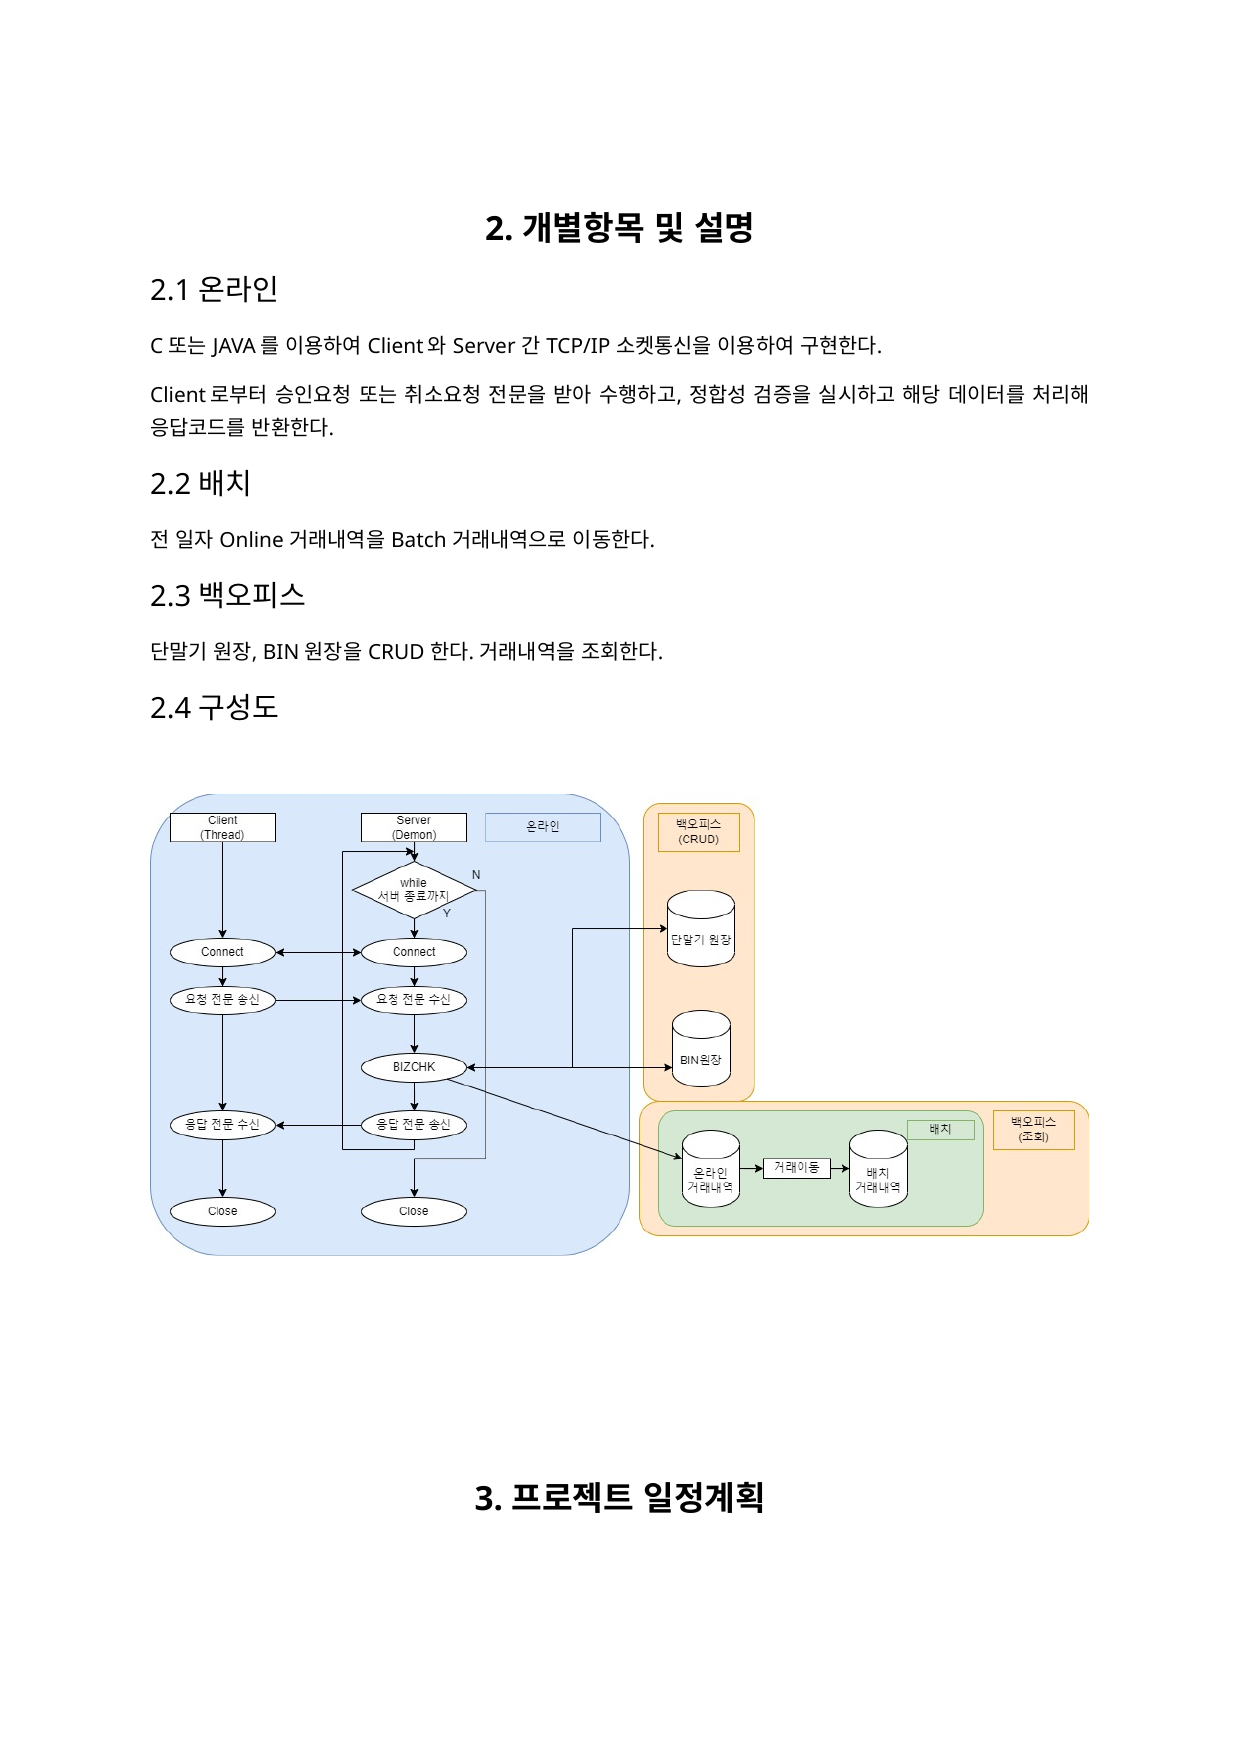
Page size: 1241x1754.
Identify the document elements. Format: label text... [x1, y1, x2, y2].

text 단말기 원장, BIN 원장을 CRUD 한다. 거래내역을 조회한다. [150, 635, 1090, 665]
subtitle 2.1 온라인 [150, 267, 1090, 309]
picture [150, 794, 1090, 1256]
text C 또는 JAVA를 이용하여 Client와 Server 간 TCP/IP 소켓통신을 이용하여 구현한다. [150, 329, 1090, 360]
subtitle 2.3 백오피스 [150, 573, 1090, 615]
text 전 일자 Online 거래내역을 Batch 거래내역으로 이동한다. [150, 523, 1090, 553]
title 2. 개별항목 및 설명 [150, 202, 1090, 251]
subtitle 2.2 배치 [150, 461, 1090, 503]
title 3. 프로젝트 일정계획 [150, 1472, 1090, 1520]
subtitle 2.4 구성도 [150, 684, 1090, 727]
text Client로부터 승인요청 또는 취소요청 전문을 받아 수행하고, 정합성 검증을 실시하고 해당 데이터를 처리해 응답코드를 반환한다. [150, 379, 1090, 442]
